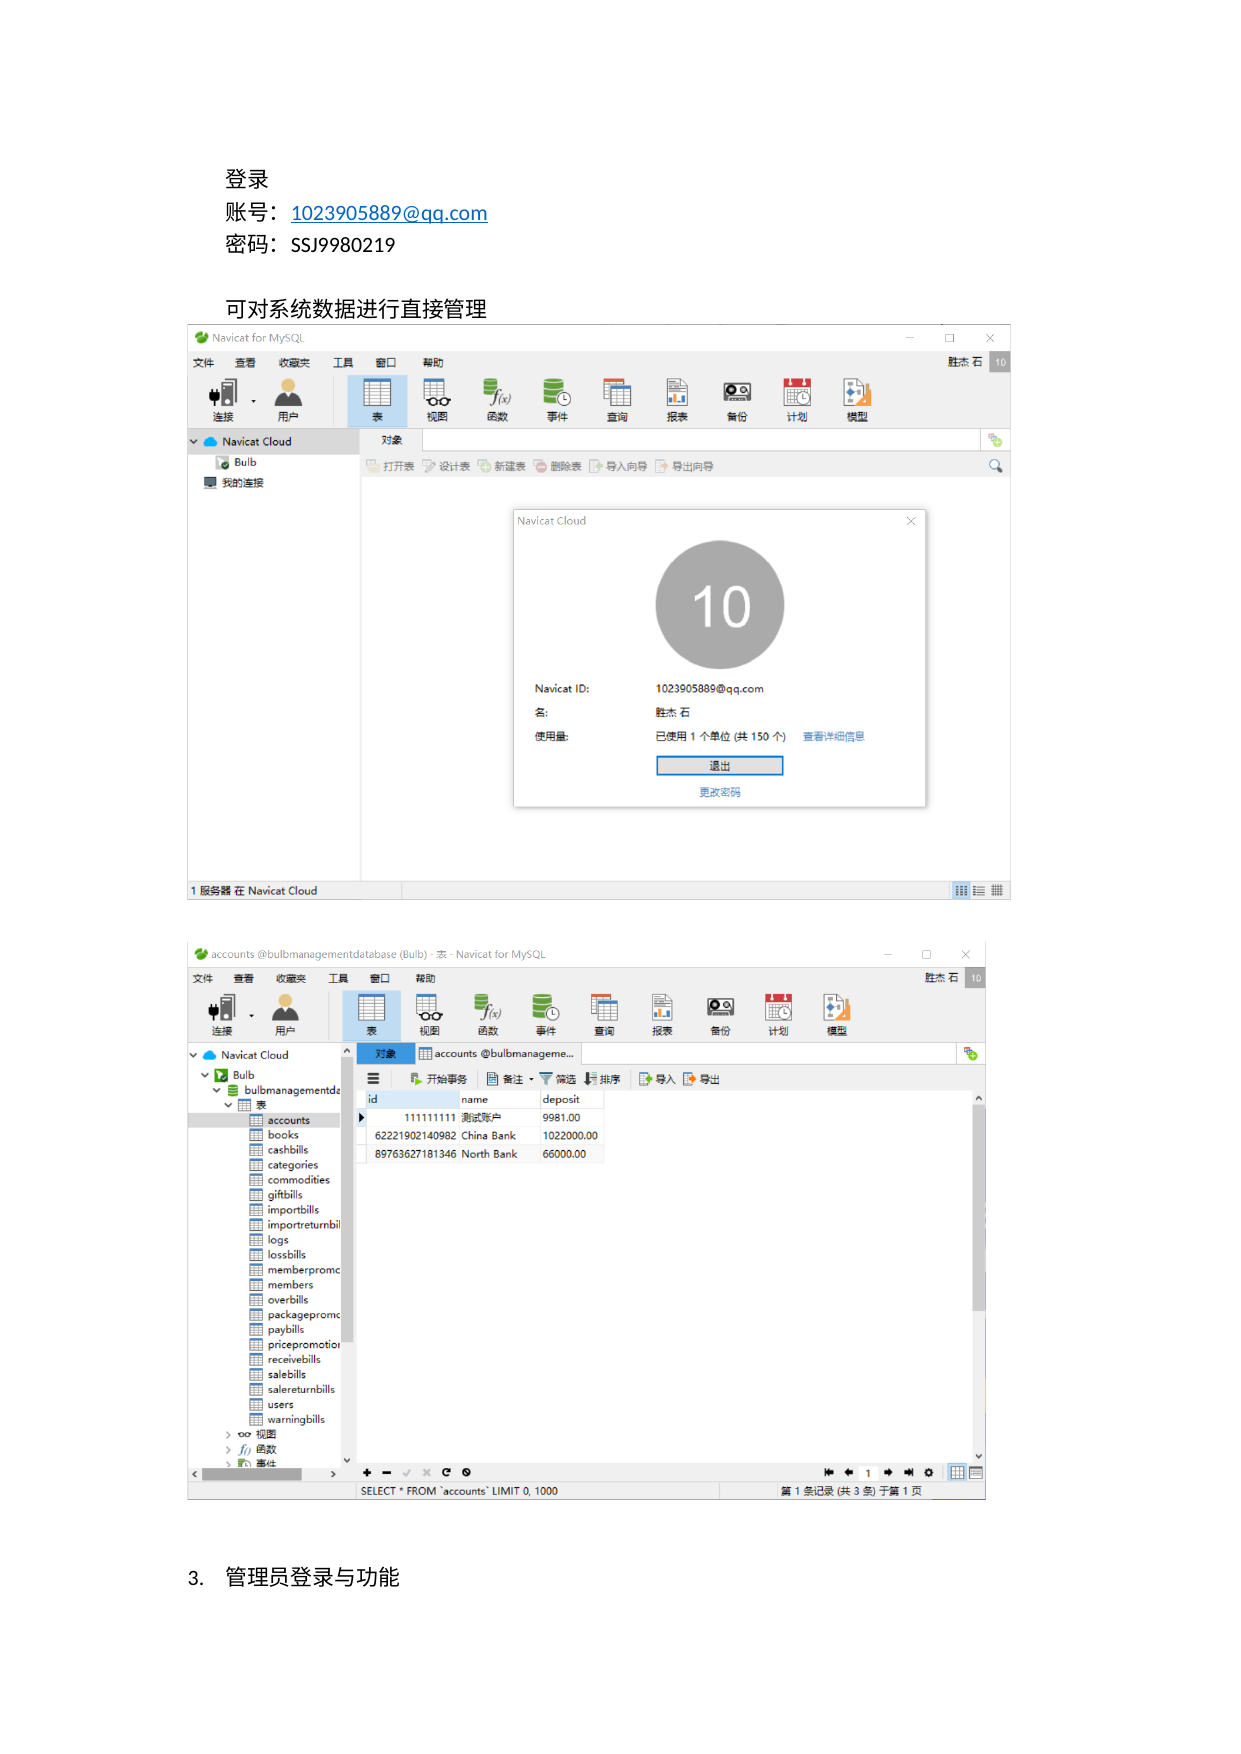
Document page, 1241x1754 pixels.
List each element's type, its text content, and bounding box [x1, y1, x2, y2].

picture [187, 324, 1011, 900]
list 密码：SSJ9980219 [225, 227, 1053, 259]
list 账号：1023905889@qq.com [225, 194, 1053, 227]
list 可对系统数据进行直接管理 [225, 292, 1053, 324]
list 登录 [225, 162, 1053, 194]
picture [187, 942, 986, 1500]
list 管理员登录与功能 [187, 1559, 1053, 1592]
